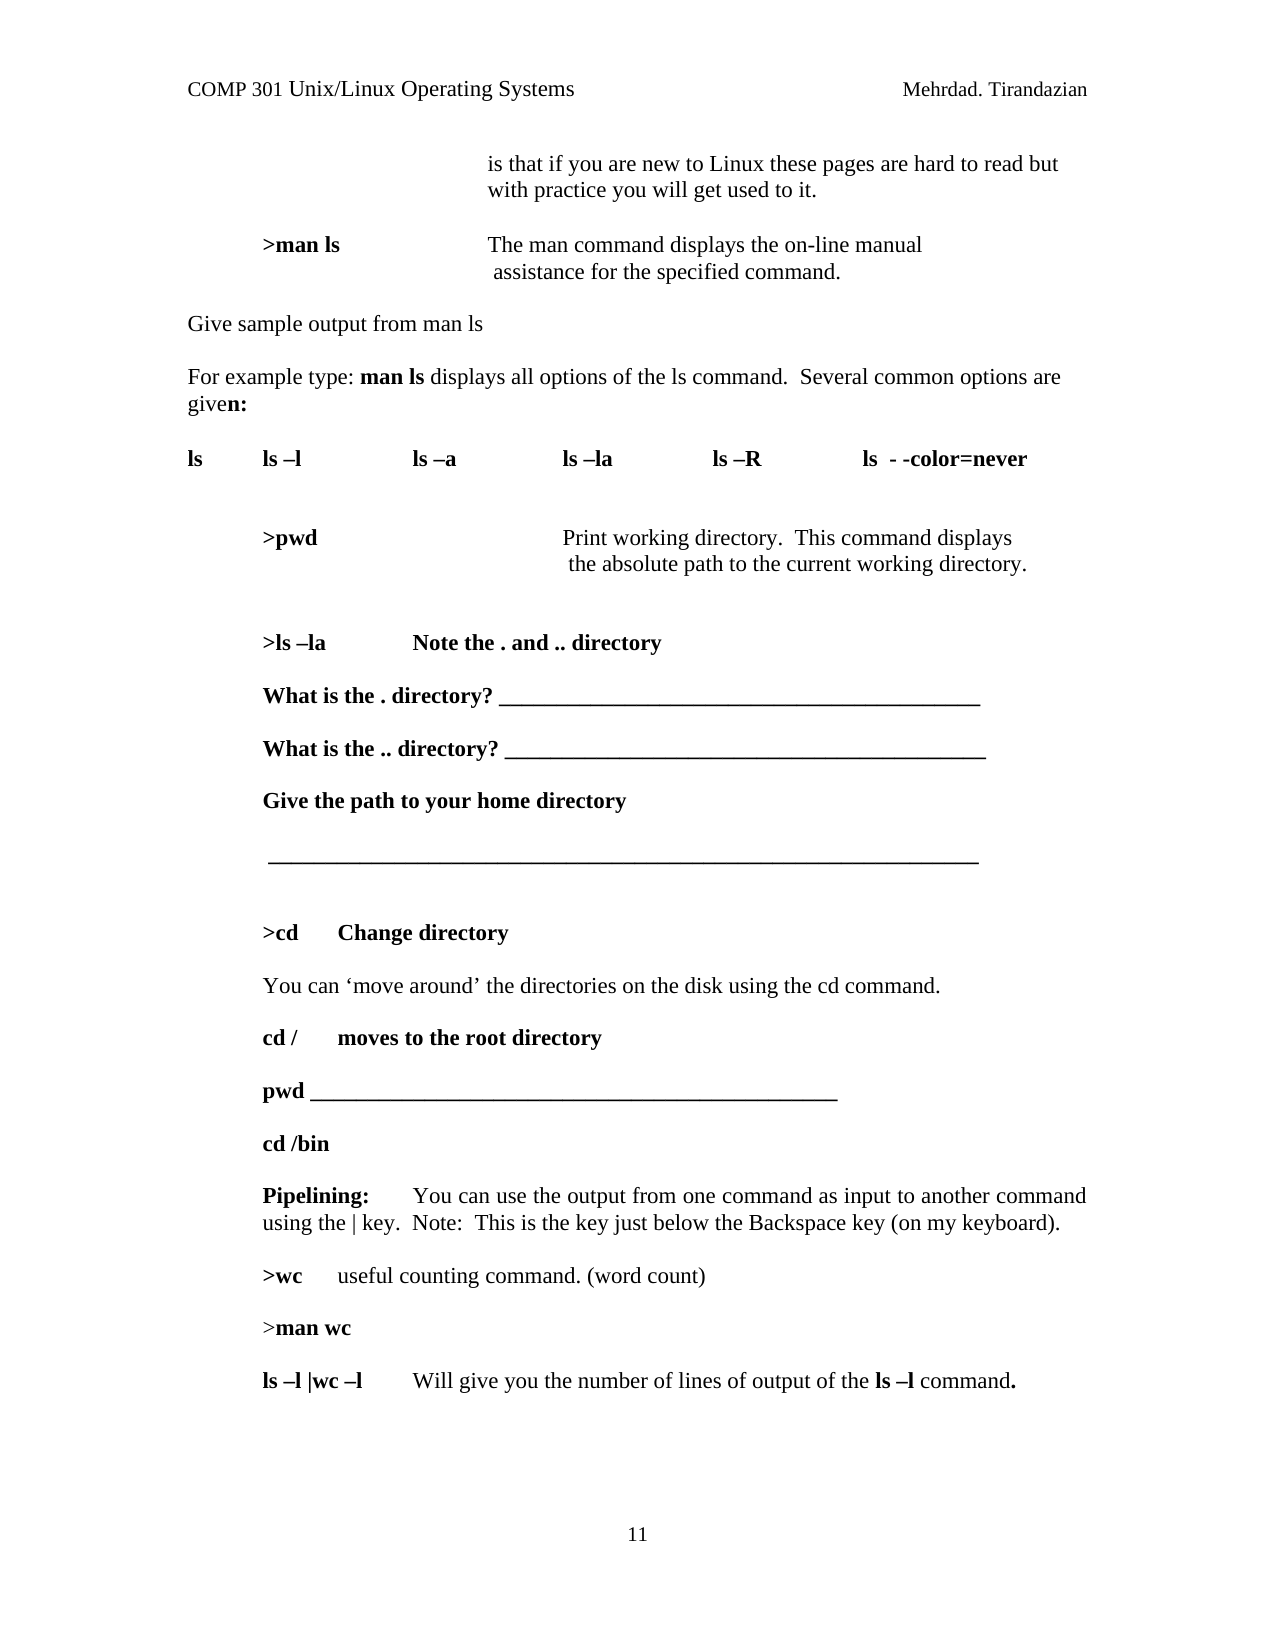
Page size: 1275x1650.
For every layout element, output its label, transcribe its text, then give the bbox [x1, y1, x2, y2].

text >pwd Print working directory. This command displays [262, 524, 1087, 550]
text ls –l |wc –l Will give you the number of lines of output of the ls –l command. [187, 1367, 1087, 1393]
text What is the . directory? __________________________________________ [187, 682, 1087, 708]
text You can ‘move around’ the directories on the disk using the cd command. [187, 972, 1087, 998]
text the absolute path to the current working directory. [487, 550, 1087, 576]
text What is the .. directory? __________________________________________ [187, 734, 1087, 761]
text cd / moves to the root directory [187, 1024, 1087, 1051]
text For example type: man ls displays all options of the ls command. Several common options are given: [187, 363, 1087, 416]
text cd /bin [187, 1130, 1087, 1156]
text >cd Change directory [187, 919, 1087, 945]
text assistance for the specified command. [412, 258, 1087, 284]
text Give sample output from man ls [187, 311, 1087, 337]
text pwd ______________________________________________ [187, 1077, 1087, 1103]
text >wc useful counting command. (word count) [187, 1262, 1087, 1288]
text Pipelining: You can use the output from one command as input to another command using the | key. Note: This is the key just below the Backspace key (on my keyboard). [262, 1183, 1087, 1235]
text ls ls –l ls –a ls –la ls –R ls - -color=never [187, 445, 1087, 471]
text ______________________________________________________________ [187, 840, 1087, 866]
text is that if you are new to Linux these pages are hard to read but with practice you will get used to it. [487, 150, 1087, 203]
text Give the path to your home directory [187, 787, 1087, 814]
text >man ls The man command displays the on-line manual [187, 231, 1087, 258]
text >man wc [187, 1314, 1087, 1341]
text >ls –la Note the . and .. directory [187, 629, 1087, 656]
